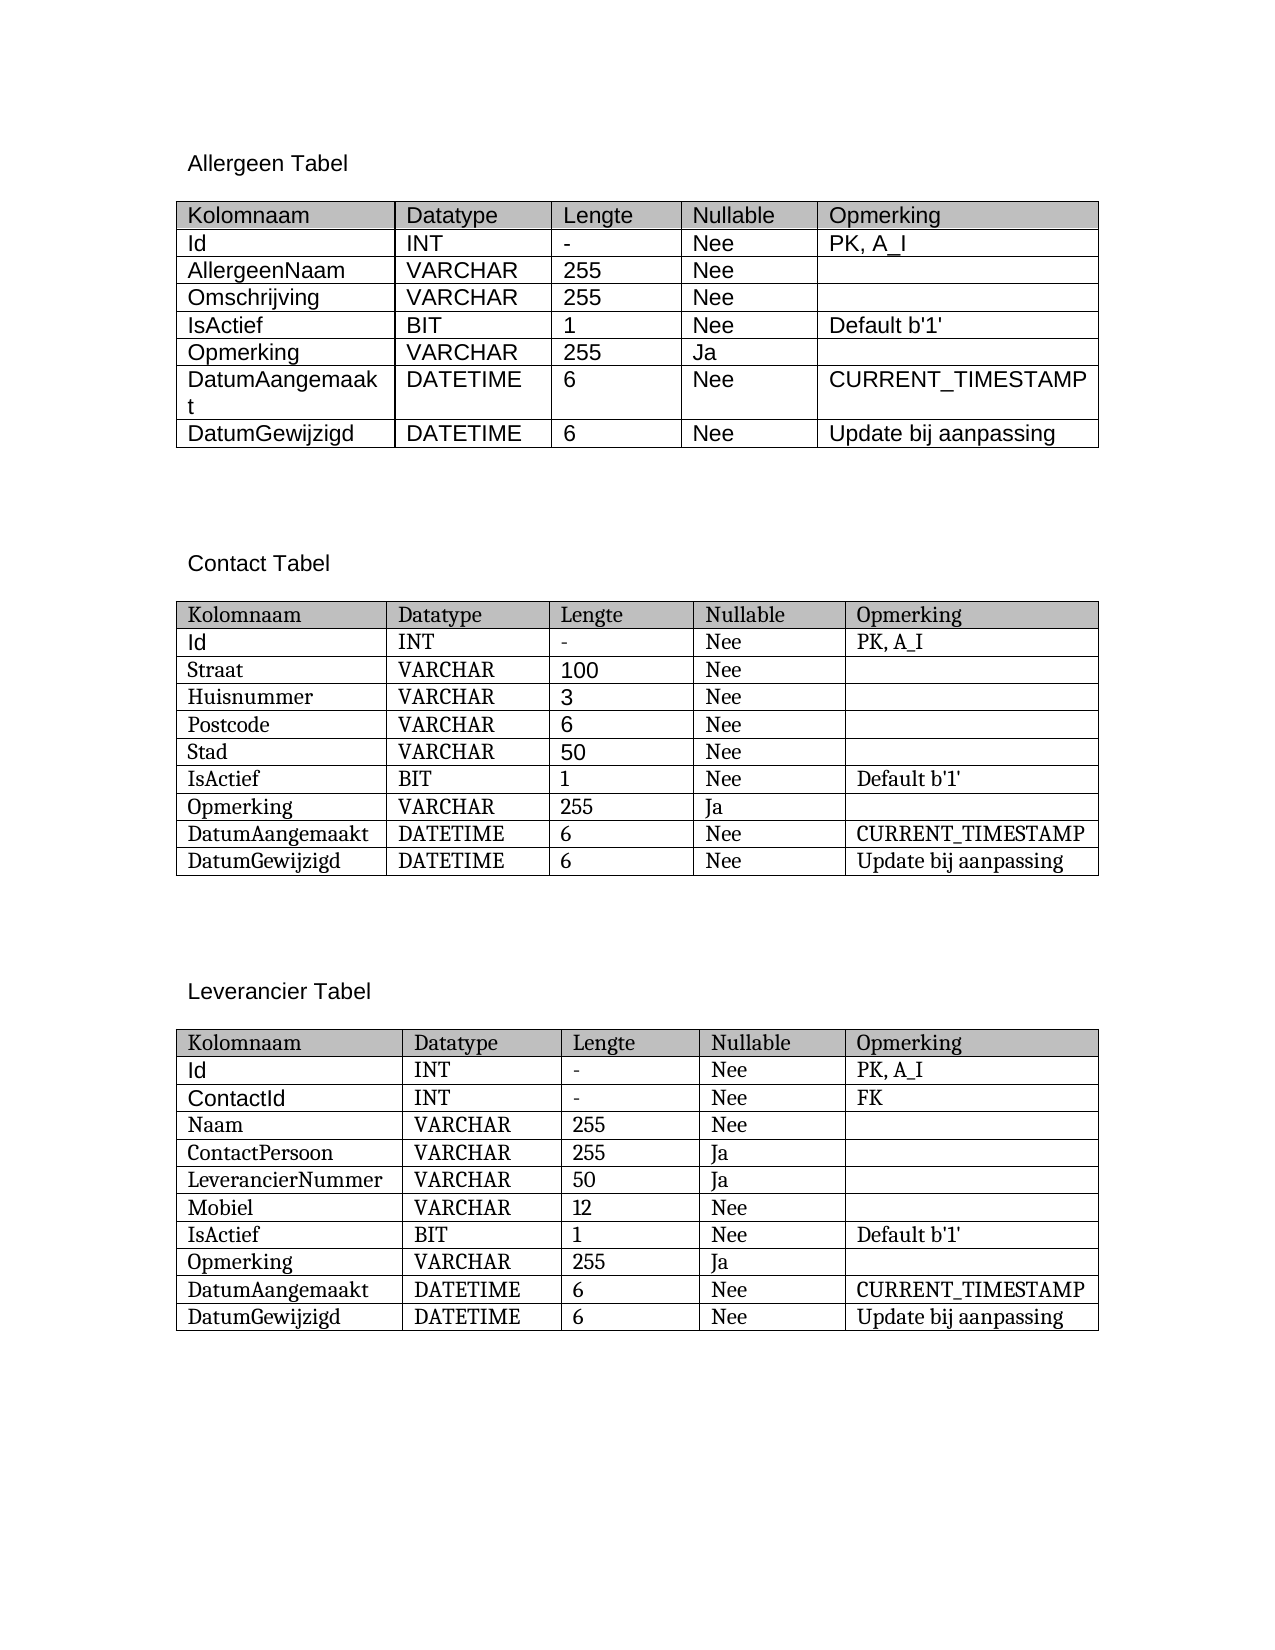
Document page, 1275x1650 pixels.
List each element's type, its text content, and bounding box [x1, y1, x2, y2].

table_cell Opmerking [177, 794, 386, 820]
table_cell Nee [682, 230, 817, 256]
table_header Lengte [552, 202, 681, 228]
table_cell Nee [694, 684, 845, 710]
table_cell INT [403, 1057, 561, 1084]
table_cell 6 [550, 821, 693, 847]
table_cell Opmerking [177, 339, 394, 365]
table_cell 1 [562, 1222, 699, 1248]
table_header Kolomnaam [177, 202, 394, 228]
table_cell Nee [700, 1057, 845, 1084]
table_cell [846, 1194, 1098, 1221]
table_cell Nee [694, 821, 845, 847]
table_header Lengte [562, 1030, 699, 1056]
table_cell ContactId [177, 1085, 402, 1111]
table_cell INT [387, 629, 549, 656]
table_header Lengte [550, 602, 693, 628]
table_cell Id [177, 1057, 402, 1084]
table_cell 6 [562, 1276, 699, 1303]
table_cell Update bij aanpassing [846, 848, 1098, 875]
table_cell Nee [682, 312, 817, 338]
table_cell [818, 284, 1098, 311]
table_cell 3 [550, 684, 693, 710]
table_cell VARCHAR [403, 1140, 561, 1166]
table_cell INT [396, 230, 551, 256]
table_cell Ja [700, 1249, 845, 1275]
table_cell [846, 657, 1098, 683]
table_cell Nee [694, 629, 845, 656]
table_cell [846, 1140, 1098, 1166]
table_cell [846, 794, 1098, 820]
table_cell 100 [550, 657, 693, 683]
table_cell DATETIME [387, 848, 549, 875]
table_cell AllergeenNaam [177, 257, 394, 283]
table_cell VARCHAR [396, 339, 551, 365]
table_cell VARCHAR [387, 657, 549, 683]
table_cell VARCHAR [387, 739, 549, 765]
table_cell [846, 711, 1098, 738]
table_header Opmerking [818, 202, 1098, 228]
table_cell Ja [700, 1140, 845, 1166]
table_cell - [562, 1085, 699, 1111]
table_cell 6 [550, 848, 693, 875]
table_header Opmerking [846, 602, 1098, 628]
table_cell DATETIME [403, 1304, 561, 1330]
table_cell 255 [562, 1249, 699, 1275]
table_cell VARCHAR [387, 684, 549, 710]
table_cell VARCHAR [387, 794, 549, 820]
table_cell PK, A_I [846, 1057, 1098, 1084]
table_cell [846, 739, 1098, 765]
table_cell Opmerking [177, 1249, 402, 1275]
table_cell Nee [700, 1085, 845, 1111]
table_cell ContactPersoon [177, 1140, 402, 1166]
table_cell FK [846, 1085, 1098, 1111]
table_cell 255 [552, 284, 681, 311]
table_cell Straat [177, 657, 386, 683]
table_cell Nee [694, 848, 845, 875]
table_cell DATETIME [396, 420, 551, 447]
table_cell DatumAangemaakt [177, 821, 386, 847]
table_cell IsActief [177, 766, 386, 792]
table_header Nullable [694, 602, 845, 628]
table_cell 1 [552, 312, 681, 338]
table_cell Update bij aanpassing [846, 1304, 1098, 1330]
text Leverancier Tabel [187, 978, 1087, 1004]
table_cell Nee [682, 366, 817, 419]
table_cell Nee [700, 1304, 845, 1330]
table_cell Nee [700, 1222, 845, 1248]
table_cell Nee [700, 1276, 845, 1303]
table_cell Default b'1' [846, 1222, 1098, 1248]
table_cell Nee [694, 657, 845, 683]
table_cell DATETIME [387, 821, 549, 847]
table_cell LeverancierNummer [177, 1167, 402, 1193]
table_cell 6 [562, 1304, 699, 1330]
table_cell BIT [396, 312, 551, 338]
table_cell 255 [552, 339, 681, 365]
table_cell [846, 1249, 1098, 1275]
table_cell 12 [562, 1194, 699, 1221]
table_cell 1 [550, 766, 693, 792]
table_cell [818, 257, 1098, 283]
table_cell Id [177, 629, 386, 656]
table_cell DATETIME [403, 1276, 561, 1303]
table_header Datatype [387, 602, 549, 628]
table_cell DATETIME [396, 366, 551, 419]
table_cell 255 [552, 257, 681, 283]
text Contact Tabel [187, 550, 1087, 576]
table_header Datatype [403, 1030, 561, 1056]
table_cell Default b'1' [846, 766, 1098, 792]
table_cell PK, A_I [846, 629, 1098, 656]
table_cell [818, 339, 1098, 365]
table_cell Ja [682, 339, 817, 365]
table_cell Nee [682, 420, 817, 447]
table_cell - [562, 1057, 699, 1084]
table_cell IsActief [177, 312, 394, 338]
table_cell Default b'1' [818, 312, 1098, 338]
table_cell - [550, 629, 693, 656]
table_cell VARCHAR [403, 1167, 561, 1193]
table_cell Update bij aanpassing [818, 420, 1098, 447]
table_header Kolomnaam [177, 602, 386, 628]
table_cell Nee [694, 739, 845, 765]
table_cell Nee [682, 284, 817, 311]
table_cell Nee [682, 257, 817, 283]
table_cell [846, 1112, 1098, 1138]
table_cell INT [403, 1085, 561, 1111]
table_cell Nee [694, 766, 845, 792]
table_cell 6 [552, 366, 681, 419]
table_cell - [552, 230, 681, 256]
table_cell CURRENT_TIMESTAMP [818, 366, 1098, 419]
table_cell [846, 684, 1098, 710]
table_cell VARCHAR [403, 1249, 561, 1275]
table_header Nullable [700, 1030, 845, 1056]
table_header Kolomnaam [177, 1030, 402, 1056]
table_cell VARCHAR [396, 284, 551, 311]
table_cell Postcode [177, 711, 386, 738]
table_cell VARCHAR [396, 257, 551, 283]
table_cell 6 [550, 711, 693, 738]
table_cell CURRENT_TIMESTAMP [846, 821, 1098, 847]
table_cell 50 [562, 1167, 699, 1193]
table_header Opmerking [846, 1030, 1098, 1056]
table_cell CURRENT_TIMESTAMP [846, 1276, 1098, 1303]
text Allergeen Tabel [187, 150, 1087, 176]
table_cell Ja [700, 1167, 845, 1193]
table_cell Mobiel [177, 1194, 402, 1221]
table_cell DatumAangemaakt [177, 366, 394, 419]
table_cell Huisnummer [177, 684, 386, 710]
table_cell Stad [177, 739, 386, 765]
table_cell Id [177, 230, 394, 256]
table_cell Nee [694, 711, 845, 738]
table_cell 255 [550, 794, 693, 820]
table_cell 6 [552, 420, 681, 447]
table_cell 255 [562, 1140, 699, 1166]
table_cell BIT [387, 766, 549, 792]
table_cell 255 [562, 1112, 699, 1138]
table_cell VARCHAR [403, 1112, 561, 1138]
table_cell PK, A_I [818, 230, 1098, 256]
table_cell VARCHAR [403, 1194, 561, 1221]
table_header Datatype [396, 202, 551, 228]
table_cell DatumGewijzigd [177, 848, 386, 875]
table_cell Nee [700, 1112, 845, 1138]
table_header Nullable [682, 202, 817, 228]
table_cell DatumGewijzigd [177, 420, 394, 447]
table_cell VARCHAR [387, 711, 549, 738]
table_cell IsActief [177, 1222, 402, 1248]
table_cell [846, 1167, 1098, 1193]
table_cell Omschrijving [177, 284, 394, 311]
table_cell Ja [694, 794, 845, 820]
table_cell Naam [177, 1112, 402, 1138]
table_cell DatumAangemaakt [177, 1276, 402, 1303]
table_cell 50 [550, 739, 693, 765]
table_cell DatumGewijzigd [177, 1304, 402, 1330]
table_cell Nee [700, 1194, 845, 1221]
table_cell BIT [403, 1222, 561, 1248]
